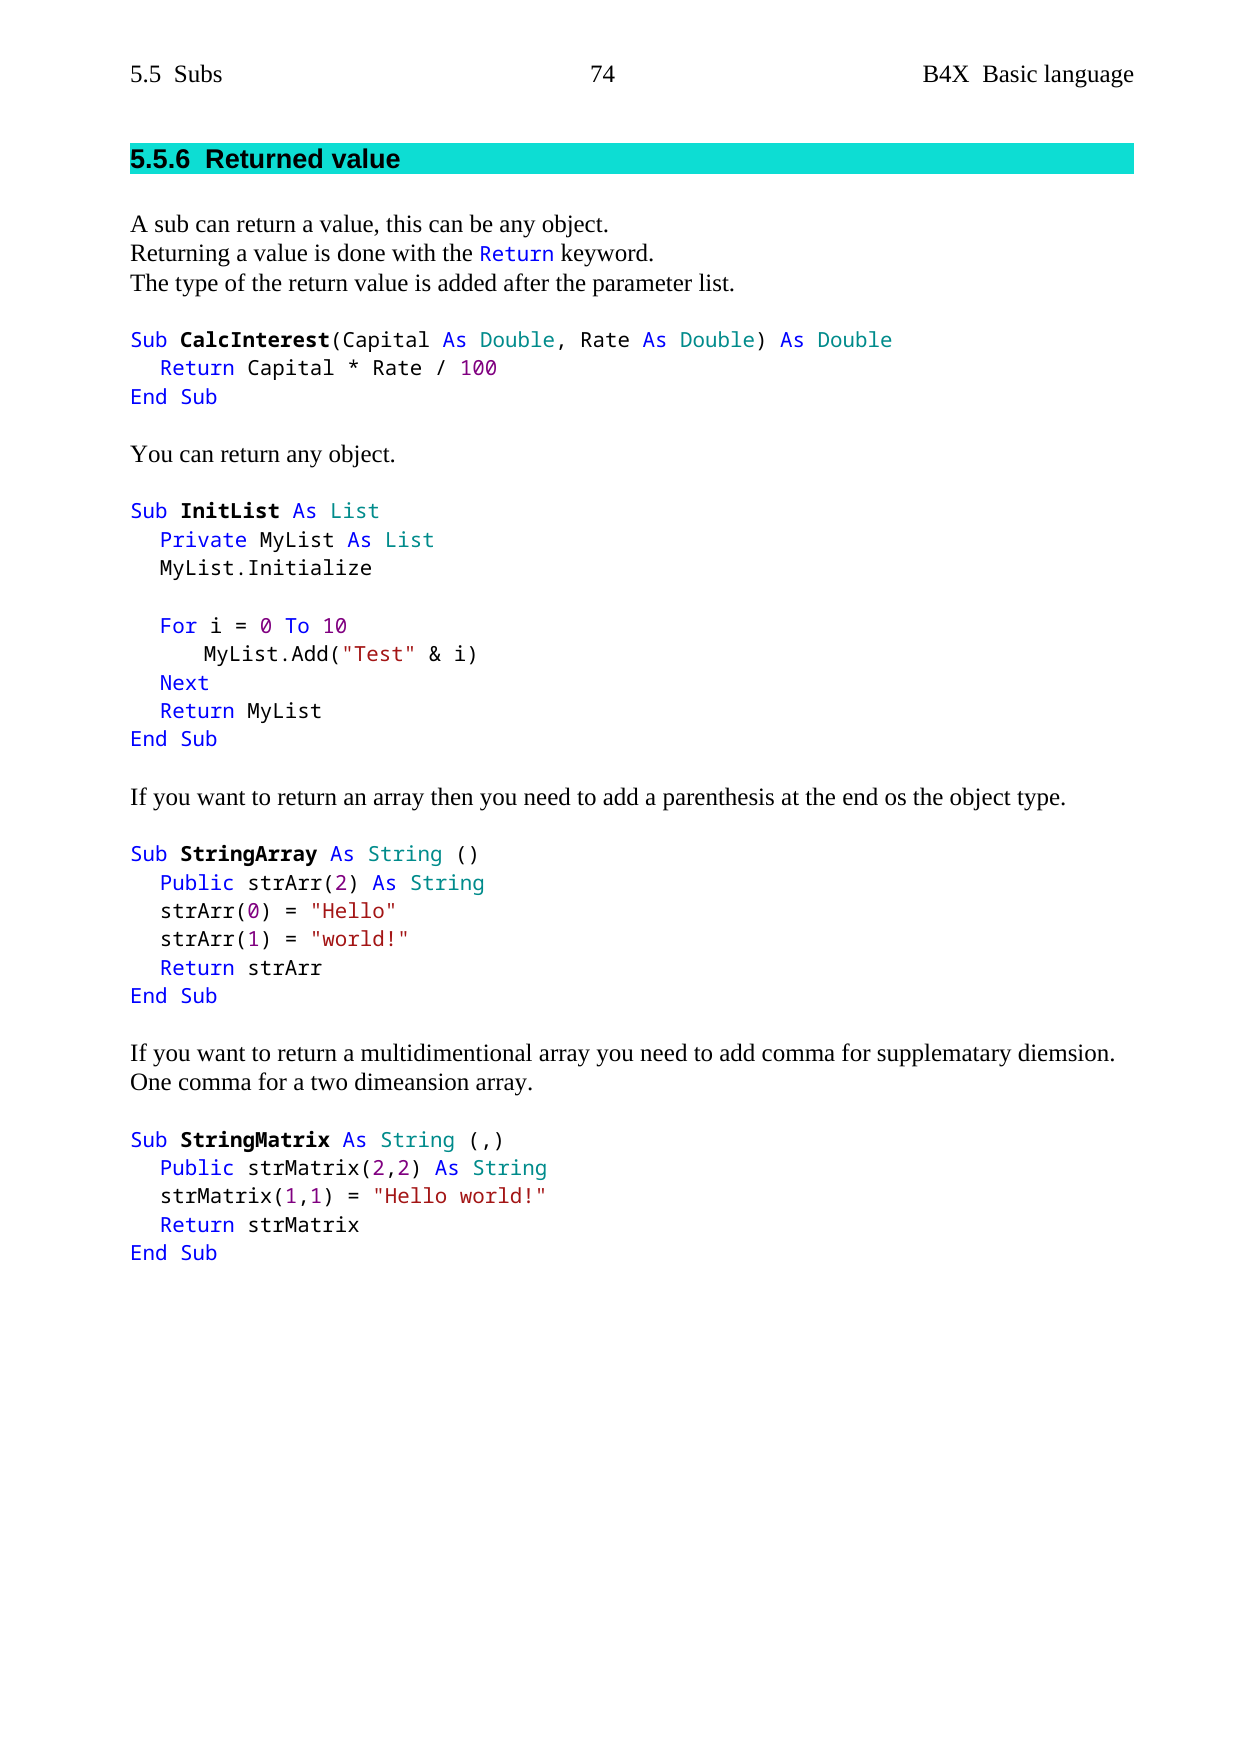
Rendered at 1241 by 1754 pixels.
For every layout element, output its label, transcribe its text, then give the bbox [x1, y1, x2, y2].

text Public strArr(2) As String [130, 868, 1134, 896]
text Return MyList [130, 696, 1134, 724]
text For i = 0 To 10 [130, 611, 1134, 639]
text strMatrix(1,1) = "Hello world!" [130, 1182, 1134, 1210]
text MyList.Add("Test" & i) [130, 639, 1134, 668]
text Next [130, 668, 1134, 696]
text MyList.Initialize [130, 553, 1134, 582]
text Return strMatrix [130, 1210, 1134, 1238]
text Sub StringMatrix As String (,) [130, 1125, 1134, 1153]
subtitle Returned value [130, 143, 1134, 174]
text Sub InitList As List [130, 497, 1134, 525]
text If you want to return an array then you need to add a parenthesis at the end os the object type. [130, 782, 1134, 810]
text The type of the return value is added after the parameter list. [130, 268, 1134, 296]
text End Sub [130, 724, 1134, 753]
text Sub CalcInterest(Capital As Double, Rate As Double) As Double [130, 325, 1134, 353]
text Return Capital * Rate / 100 [130, 353, 1134, 382]
text You can return any object. [130, 439, 1134, 468]
text End Sub [130, 981, 1134, 1010]
text Private MyList As List [130, 525, 1134, 553]
text End Sub [130, 382, 1134, 410]
text Returning a value is done with the Return keyword. [130, 238, 1134, 268]
text strArr(1) = "world!" [130, 924, 1134, 953]
text A sub can return a value, this can be any object. [130, 209, 1134, 238]
text strArr(0) = "Hello" [130, 896, 1134, 924]
text One comma for a two dimeansion array. [130, 1067, 1134, 1096]
text Return strArr [130, 953, 1134, 981]
text End Sub [130, 1238, 1134, 1267]
text If you want to return a multidimentional array you need to add comma for supplematary diemsion. [130, 1038, 1134, 1067]
text Public strMatrix(2,2) As String [130, 1153, 1134, 1182]
text Sub StringArray As String () [130, 839, 1134, 868]
